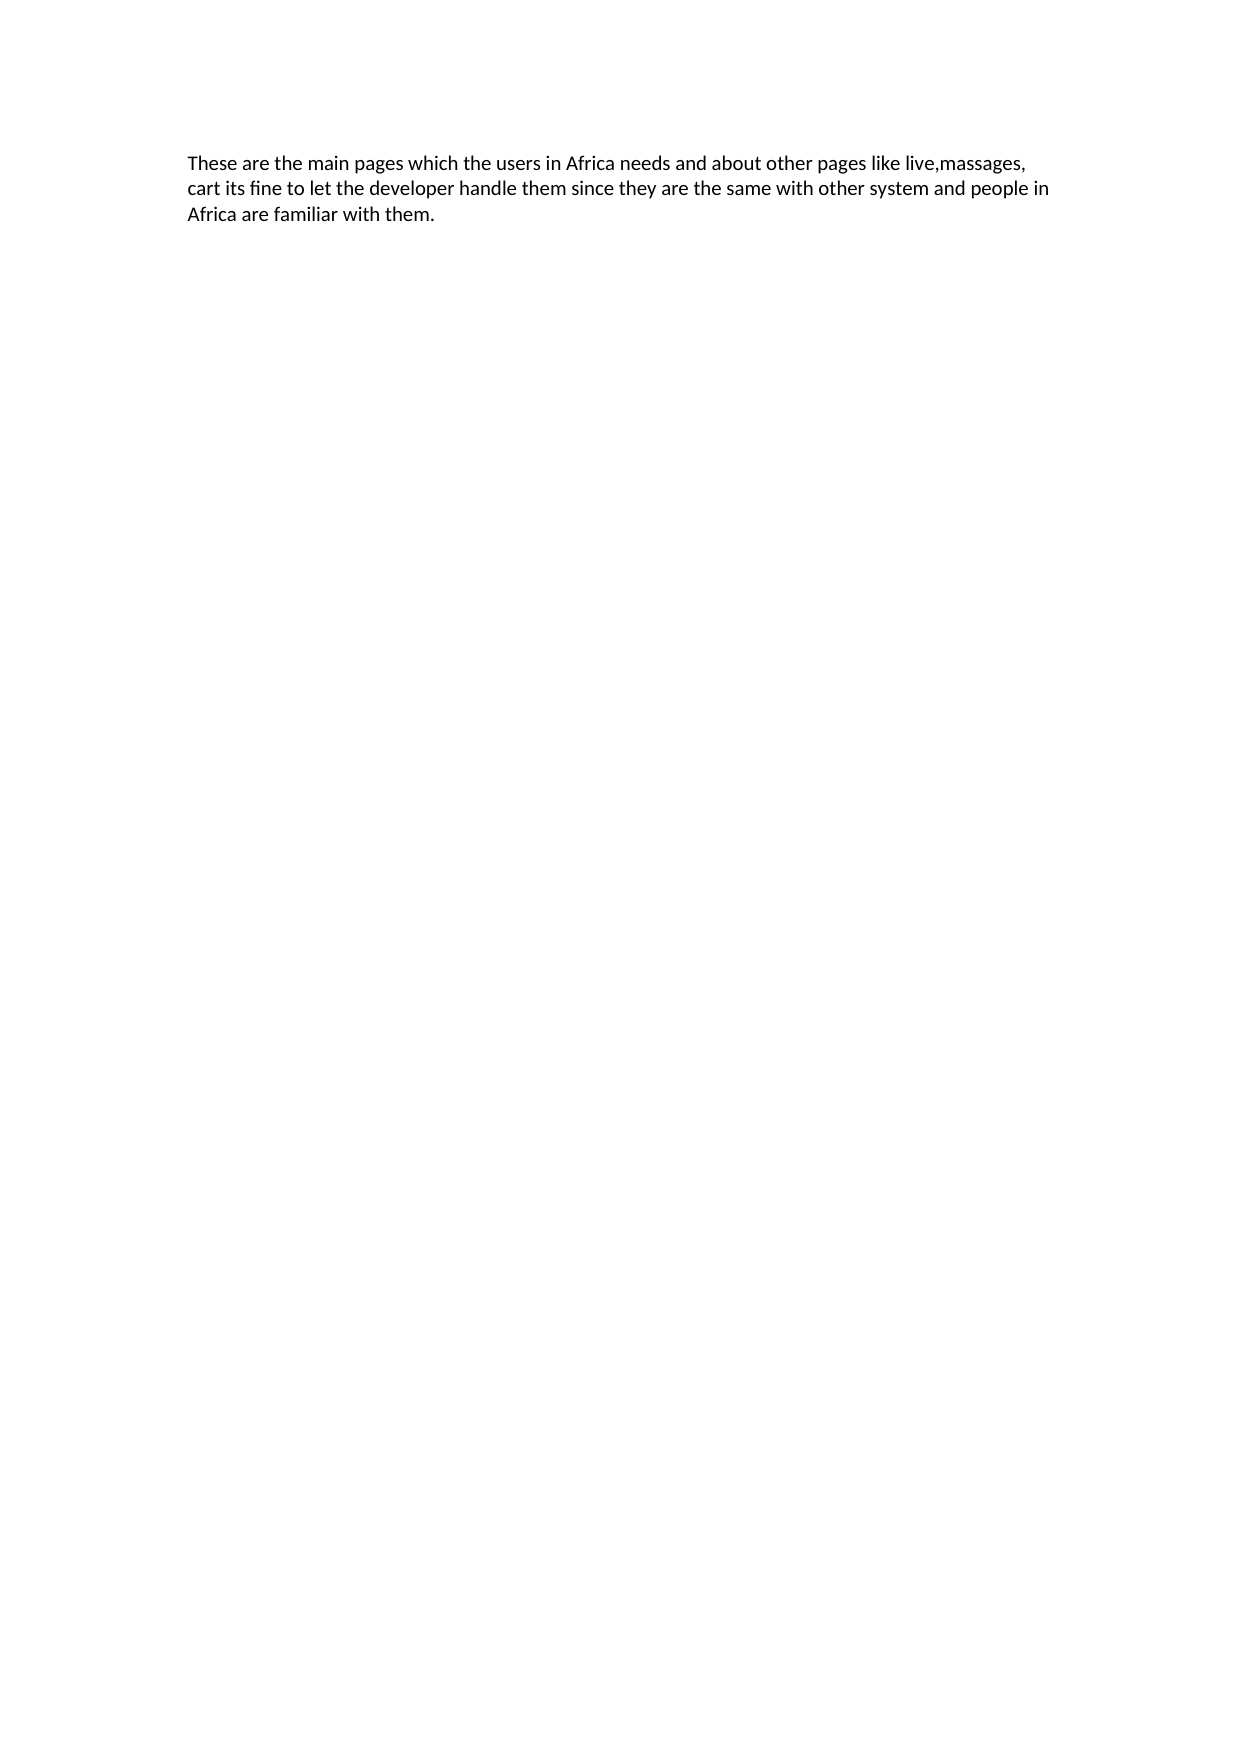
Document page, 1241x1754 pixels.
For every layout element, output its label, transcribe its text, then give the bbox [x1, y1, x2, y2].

text These are the main pages which the users in Africa needs and about other pages like live,massages, cart its fine to let the developer handle them since they are the same with other system and people in Africa are familiar with them. [187, 150, 1053, 226]
